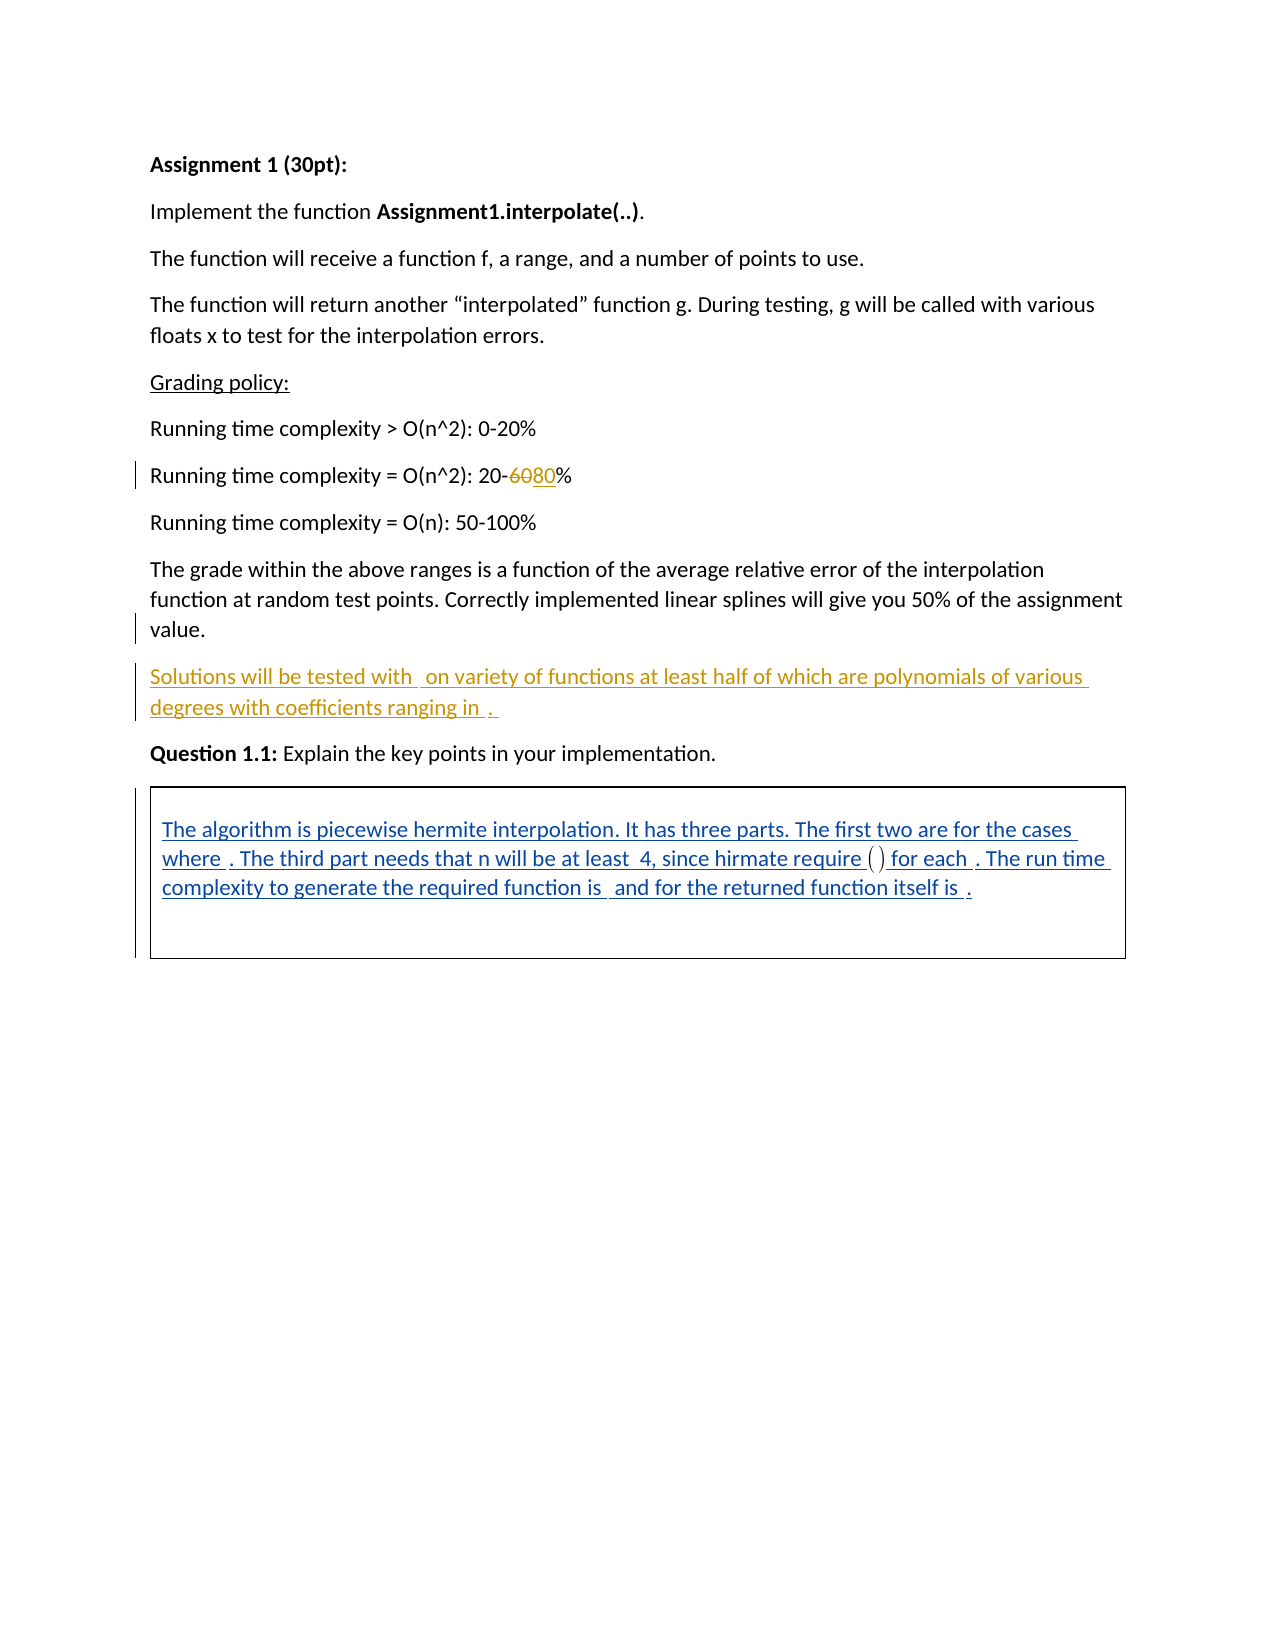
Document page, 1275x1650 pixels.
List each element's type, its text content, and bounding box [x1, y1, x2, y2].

table_header [151, 788, 1125, 958]
text Implement the function Assignment1.interpolate(..). [150, 197, 1125, 225]
text The grade within the above ranges is a function of the average relative error of the interpolation function at random test points. Correctly implemented linear splines will give you 50% of the assignment value. [150, 555, 1125, 644]
text Running time complexity = O(n^2): 20-% [150, 461, 1125, 489]
text Running time complexity = O(n): 50-100% [150, 508, 1125, 536]
text Assignment 1 (30pt): [150, 150, 1125, 178]
text The function will receive a function f, a range, and a number of points to use. [150, 244, 1125, 272]
text Running time complexity > O(n^2): 0-20% [150, 414, 1125, 443]
text Question 1.1: Explain the key points in your implementation. [150, 739, 1125, 768]
text The function will return another “interpolated” function g. During testing, g will be called with various floats x to test for the interpolation errors. [150, 291, 1125, 349]
text Grading policy: [150, 368, 1125, 396]
